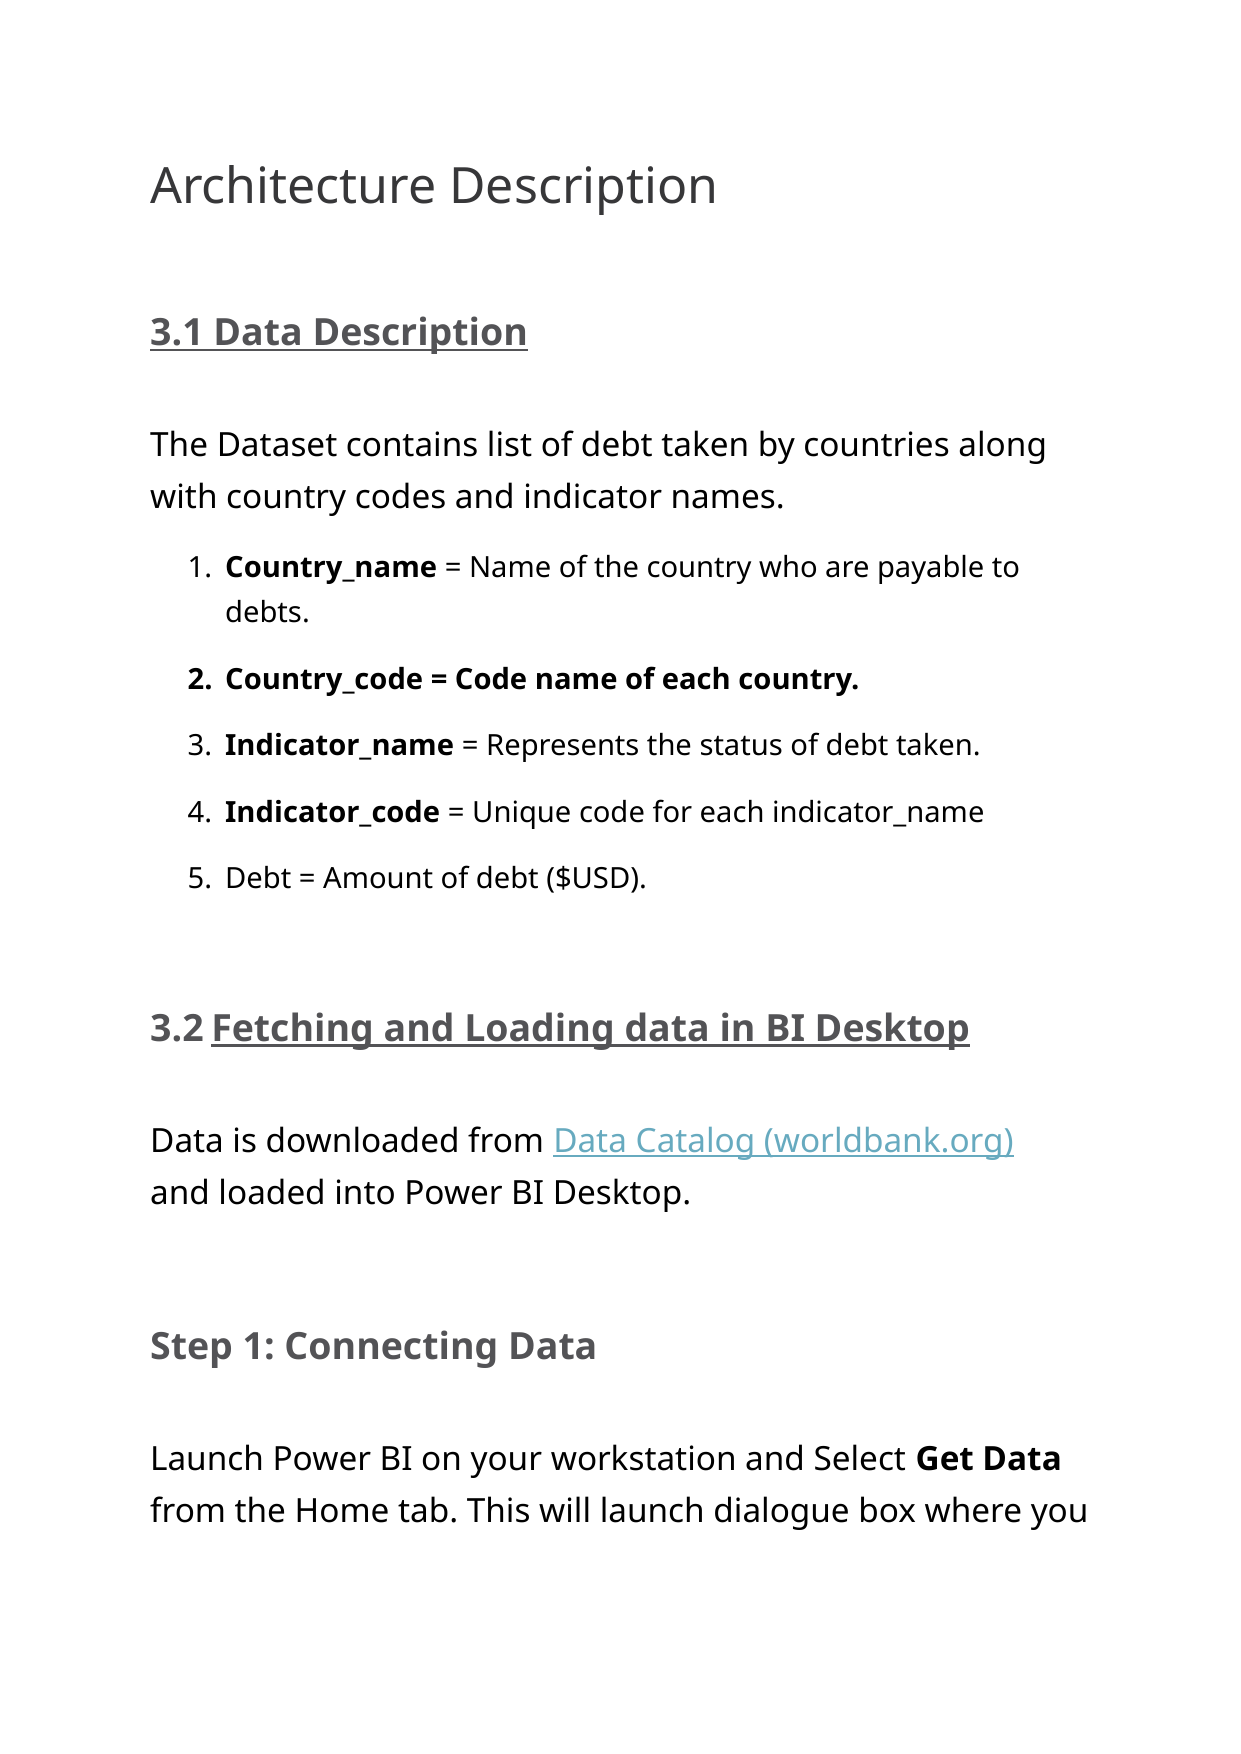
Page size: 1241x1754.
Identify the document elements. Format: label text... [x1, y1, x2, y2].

list Indicator_code = Unique code for each indicator_name [187, 791, 1090, 831]
text Data is downloaded from Data Catalog (worldbank.org) and loaded into Power BI Desktop. [150, 1117, 1090, 1214]
subtitle Architecture Description [150, 150, 1090, 218]
text The Dataset contains list of debt taken by countries along with country codes and indicator names. [150, 421, 1090, 518]
list Debt = Amount of debt ($USD). [187, 858, 1090, 897]
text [150, 1434, 1090, 1532]
subtitle 3.1 Data Description [150, 306, 1090, 357]
list Indicator_name = Represents the status of debt taken. [187, 725, 1090, 764]
list Country_code = Code name of each country. [187, 658, 1090, 698]
subtitle Fetching and Loading data in BI Desktop [150, 1001, 1090, 1052]
list Country_name = Name of the country who are payable to debts. [187, 546, 1090, 631]
subtitle Step 1: Connecting Data [150, 1319, 1090, 1370]
